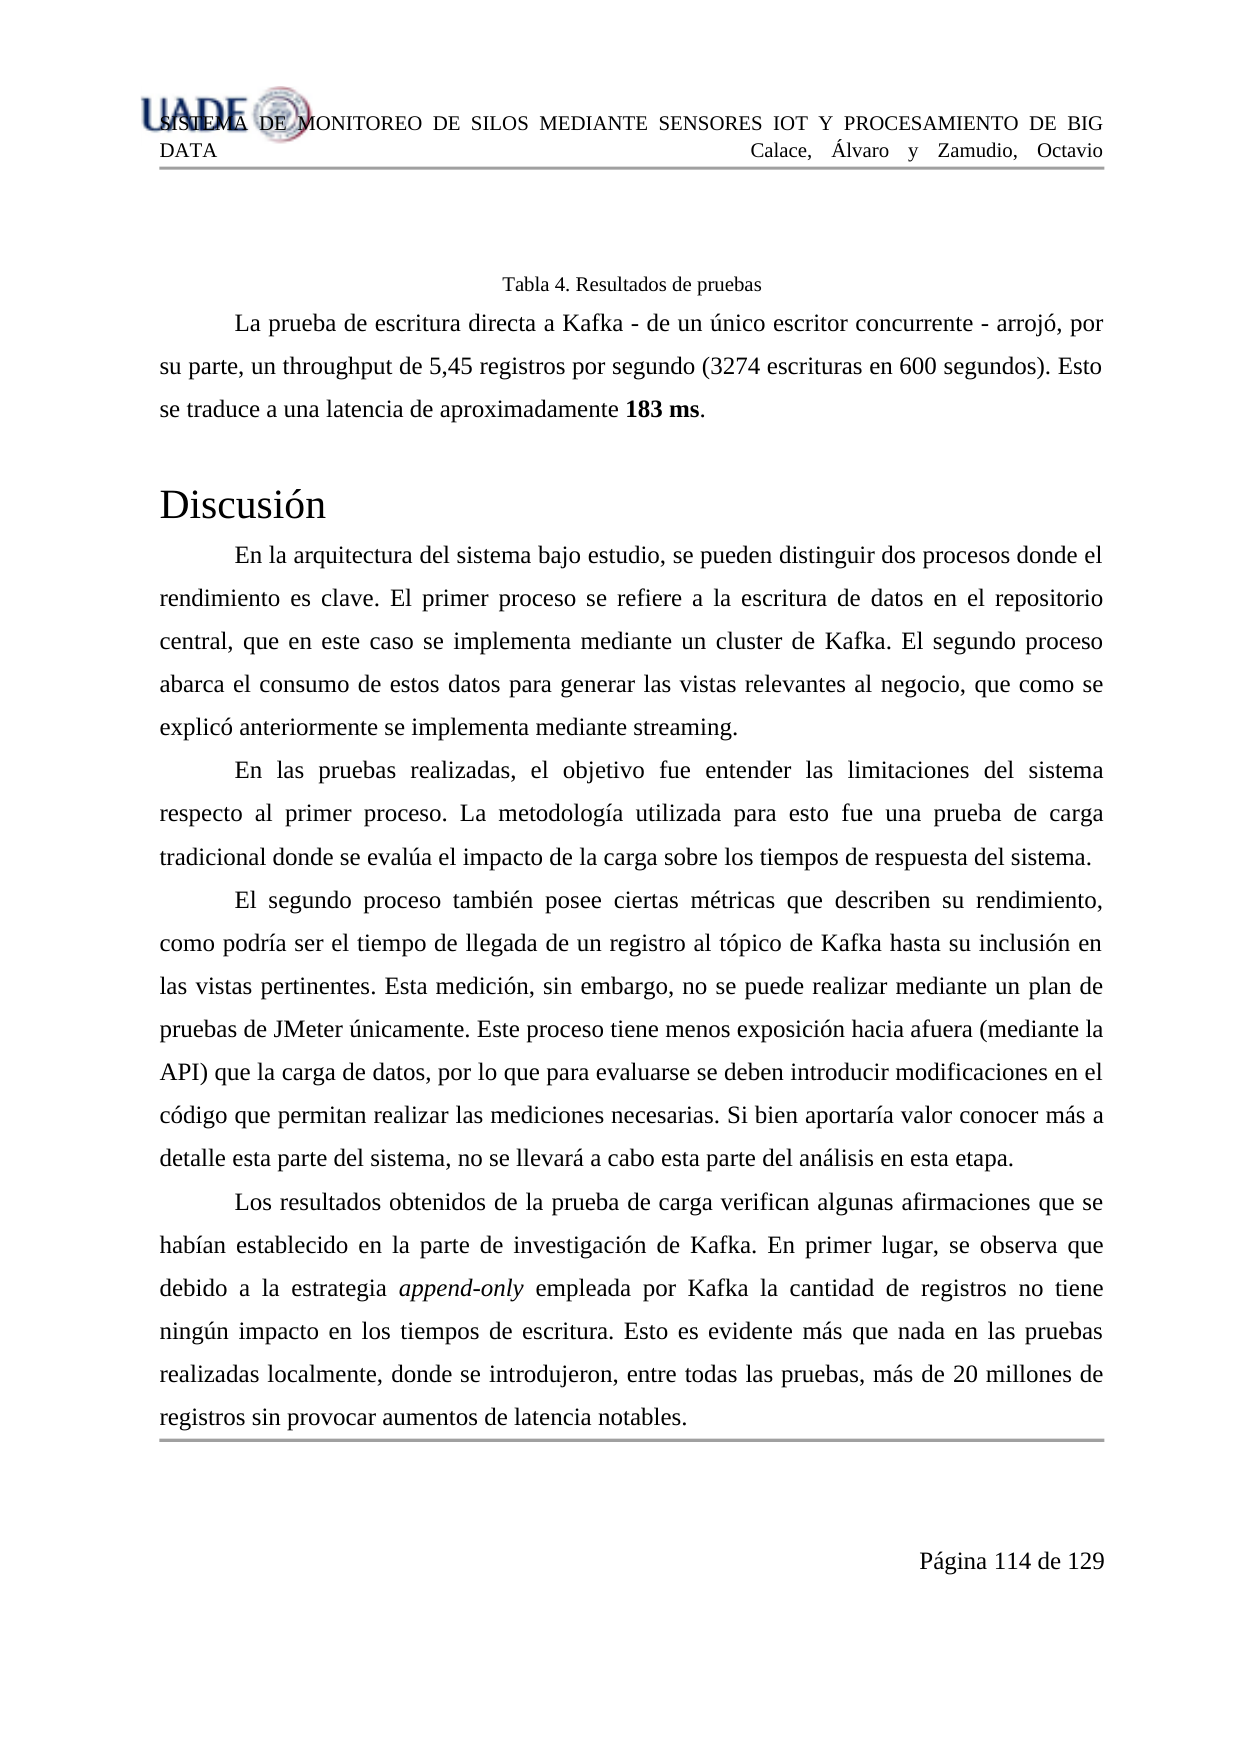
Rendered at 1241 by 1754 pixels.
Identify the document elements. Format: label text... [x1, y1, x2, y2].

text En la arquitectura del sistema bajo estudio, se pueden distinguir dos procesos donde el rendimiento es clave. El primer proceso se refiere a la escritura de datos en el repositorio central, que en este caso se implementa mediante un cluster de Kafka. El segundo proceso abarca el consumo de estos datos para generar las vistas relevantes al negocio, que como se explicó anteriormente se implementa mediante streaming. [159, 540, 1104, 741]
picture [140, 86, 314, 146]
subtitle Tabla 4. Resultados de pruebas [159, 272, 1104, 296]
text El segundo proceso también posee ciertas métricas que describen su rendimiento, como podría ser el tiempo de llegada de un registro al tópico de Kafka hasta su inclusión en las vistas pertinentes. Esta medición, sin embargo, no se puede realizar mediante un plan de pruebas de JMeter únicamente. Este proceso tiene menos exposición hacia afuera (mediante la API) que la carga de datos, por lo que para evaluarse se deben introducir modificaciones en el código que permitan realizar las mediciones necesarias. Si bien aportaría valor conocer más a detalle esta parte del sistema, no se llevará a cabo esta parte del análisis en esta etapa. [159, 885, 1104, 1172]
subtitle Discusión [159, 479, 1104, 527]
text La prueba de escritura directa a Kafka - de un único escritor concurrente - arrojó, por su parte, un throughput de 5,45 registros por segundo (3274 escrituras en 600 segundos). Esto se traduce a una latencia de aproximadamente 183 ms. [159, 308, 1104, 423]
text En las pruebas realizadas, el objetivo fue entender las limitaciones del sistema respecto al primer proceso. La metodología utilizada para esto fue una prueba de carga tradicional donde se evalúa el impacto de la carga sobre los tiempos de respuesta del sistema. [159, 755, 1104, 870]
text Los resultados obtenidos de la prueba de carga verifican algunas afirmaciones que se habían establecido en la parte de investigación de Kafka. En primer lugar, se observa que debido a la estrategia append-only empleada por Kafka la cantidad de registros no tiene ningún impacto en los tiempos de escritura. Esto es evidente más que nada en las pruebas realizadas localmente, donde se introdujeron, entre todas las pruebas, más de 20 millones de registros sin provocar aumentos de latencia notables. [159, 1187, 1104, 1431]
